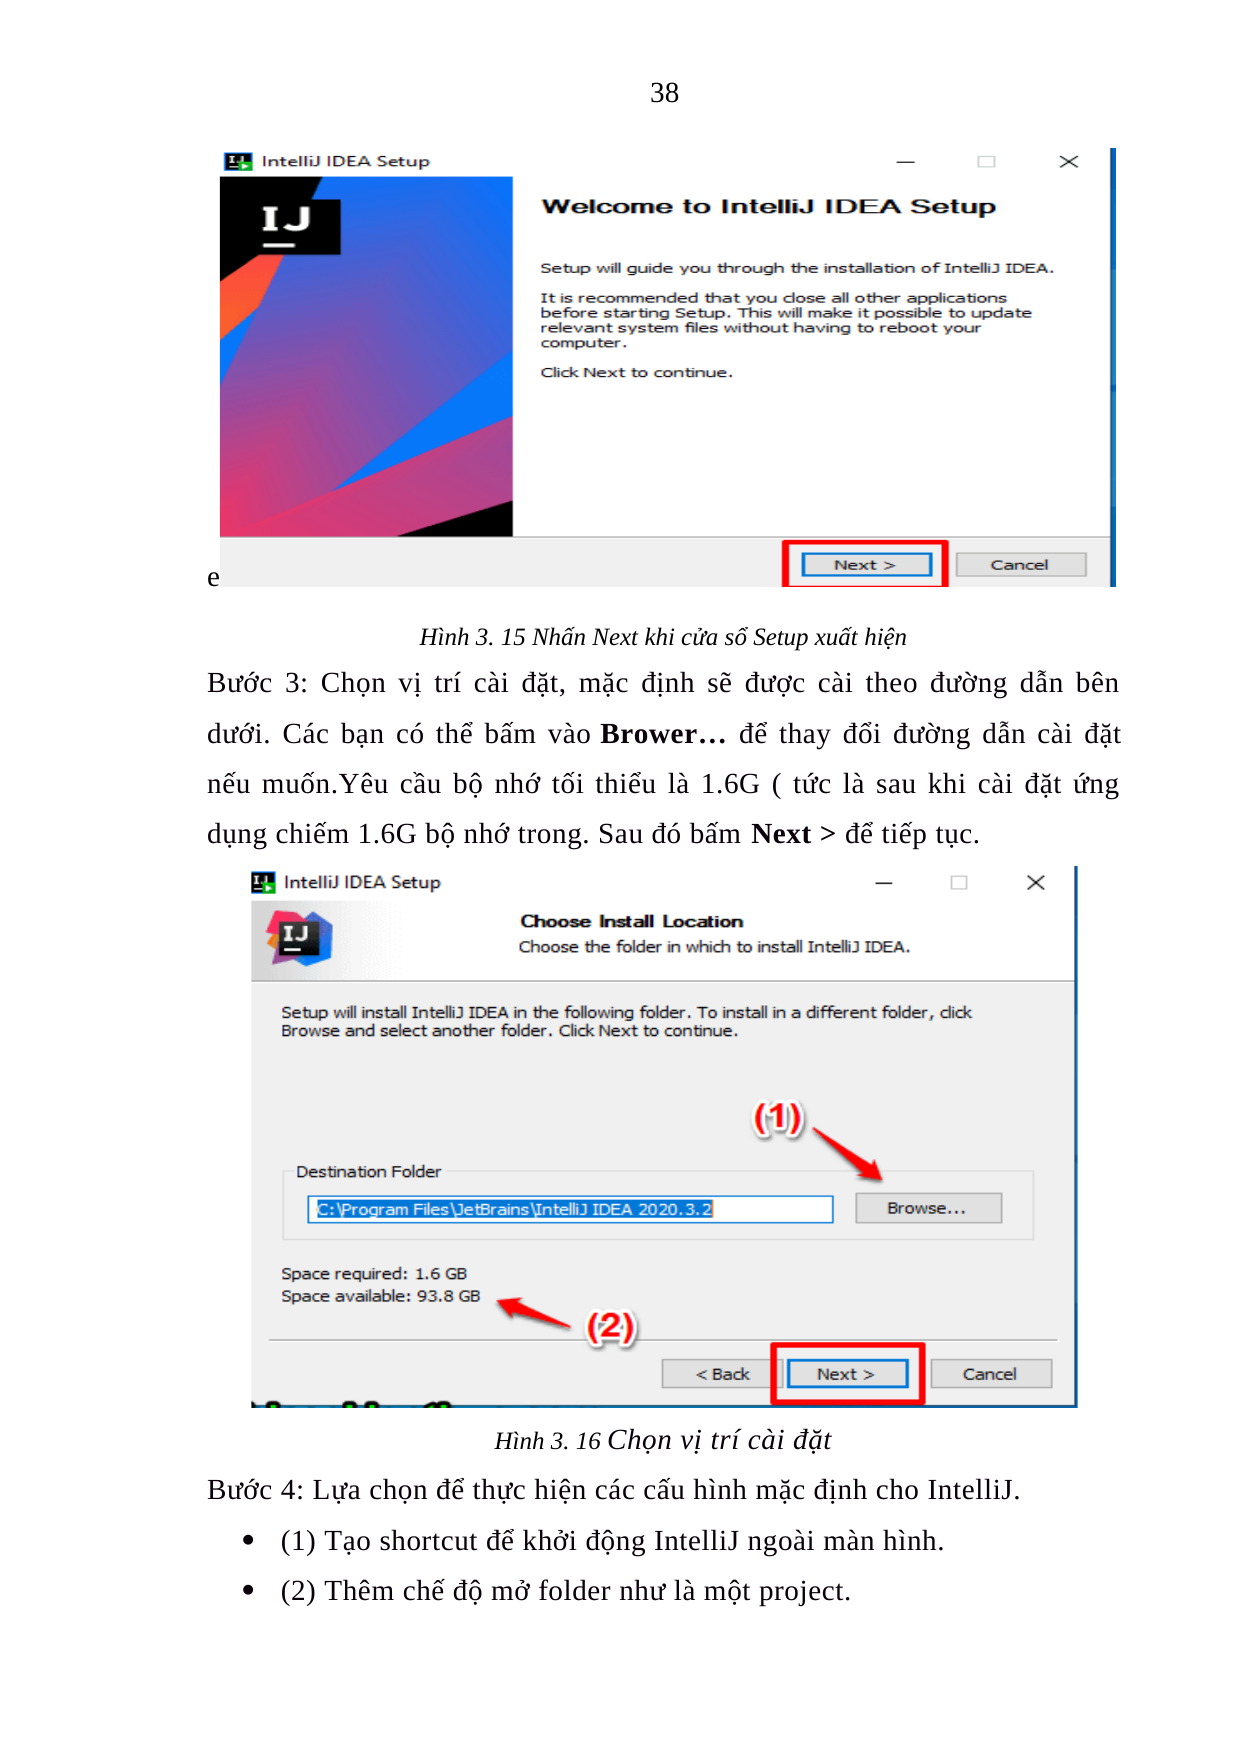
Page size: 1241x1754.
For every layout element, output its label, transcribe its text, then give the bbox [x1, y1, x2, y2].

text Hình 3. 15 Nhấn Next khi cửa sổ Setup xuất hiện [207, 622, 1122, 651]
text Bước 4: Lựa chọn để thực hiện các cấu hình mặc định cho IntelliJ. [207, 1472, 1122, 1506]
text Bước 3: Chọn vị trí cài đặt, mặc định sẽ được cài theo đường dẫn bên dưới. Các bạn có thể bấm vào Brower… để thay đổi đường dẫn cài đặt nếu muốn.Yêu cầu bộ nhớ tối thiểu là 1.6G ( tức là sau khi cài đặt ứng dụng chiếm 1.6G bộ nhớ trong. Sau đó bấm Next > để tiếp tục. [207, 666, 1122, 850]
list (1) Tạo shortcut để khởi động IntelliJ ngoài màn hình. [243, 1523, 1122, 1556]
text Hình 3. 16 Chọn vị trí cài đặt [207, 1422, 1122, 1456]
picture [219, 148, 1116, 587]
picture [251, 866, 1078, 1408]
list (2) Thêm chế độ mở folder như là một project. [243, 1573, 1122, 1607]
